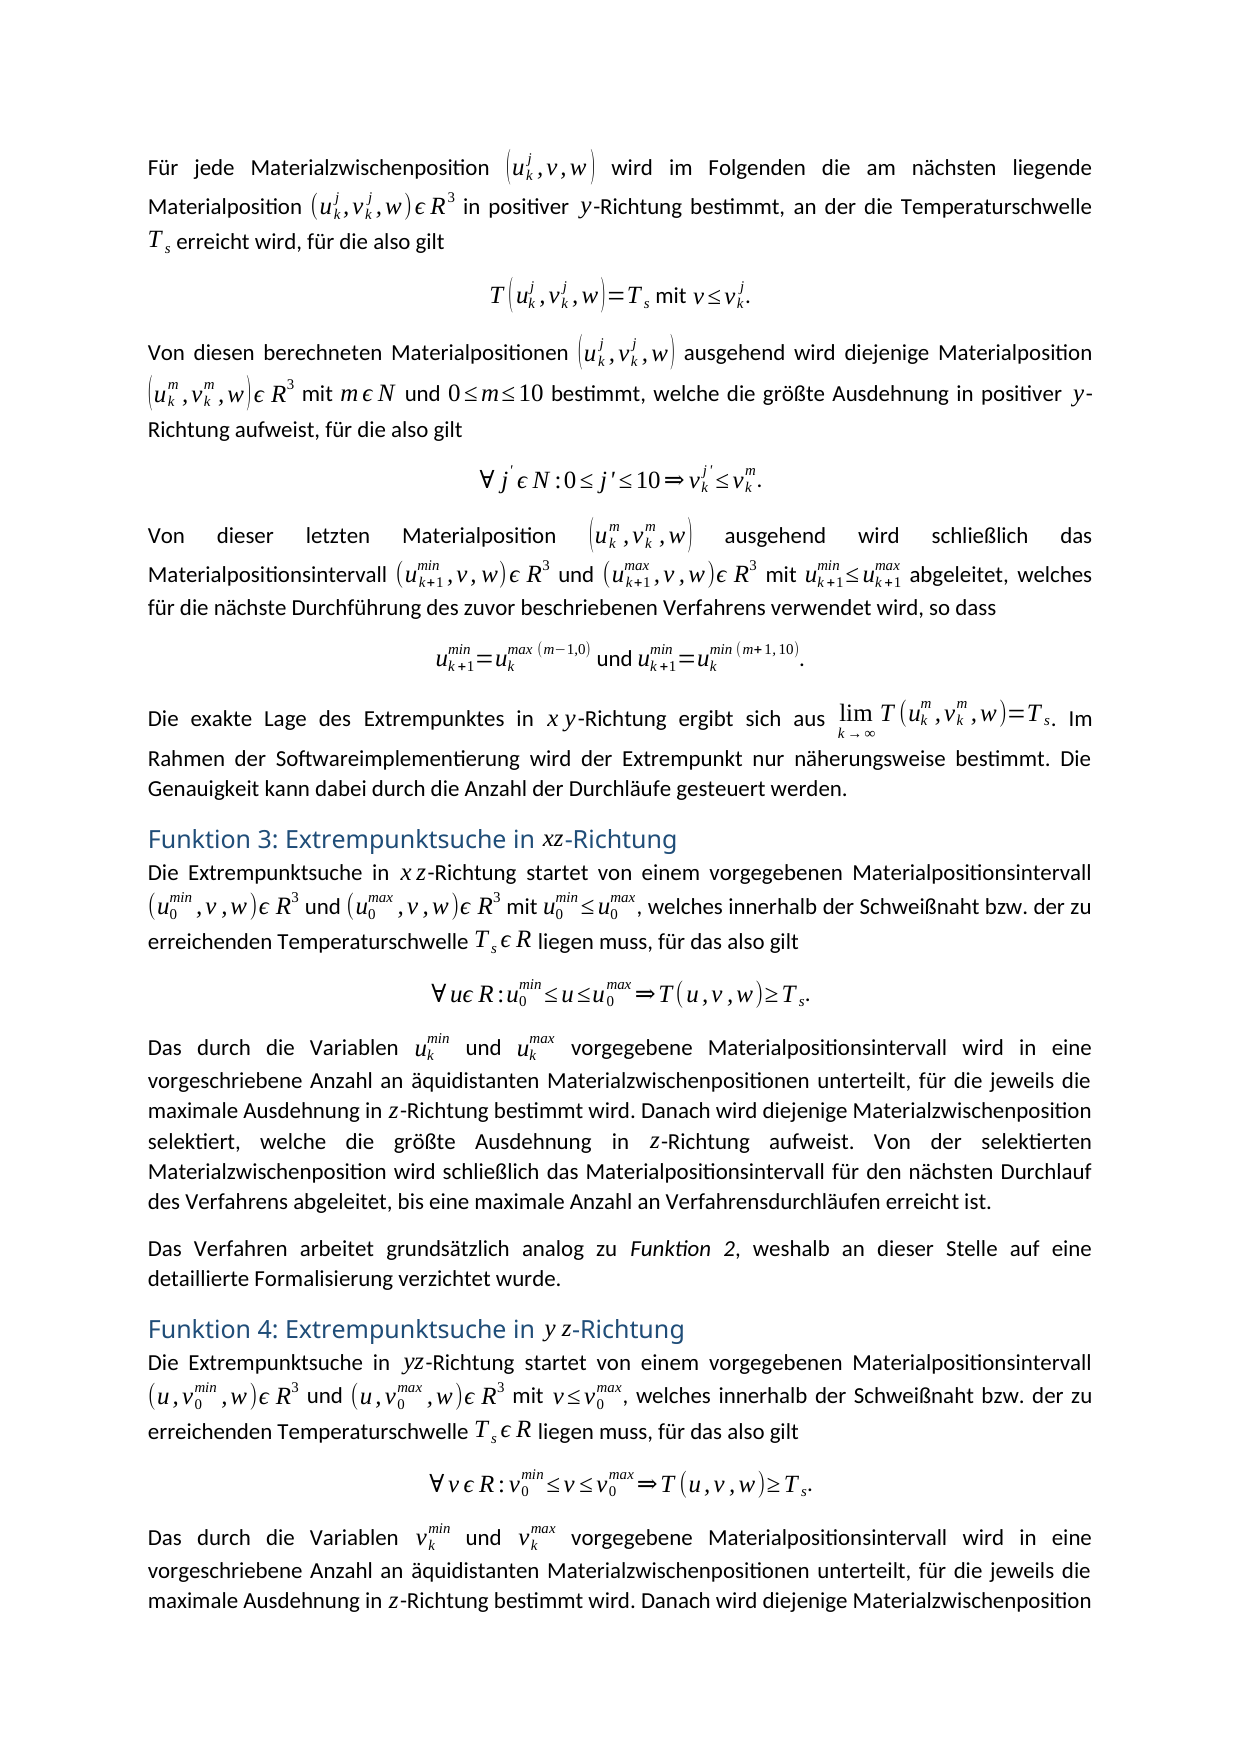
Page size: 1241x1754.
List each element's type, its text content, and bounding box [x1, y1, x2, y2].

text Die Extrempunktsuche in -Richtung startet von einem vorgegebenen Materialpositionsintervall und mit , welches innerhalb der Schweißnaht bzw. der zu erreichenden Temperaturschwelle liegen muss, für das also gilt [148, 1348, 1093, 1447]
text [148, 1519, 1093, 1614]
text Das Verfahren arbeitet grundsätzlich analog zu Funktion 2, weshalb an dieser Stelle auf eine detaillierte Formalisierung verzichtet wurde. [148, 1234, 1093, 1292]
text Die exakte Lage des Extrempunktes in -Richtung ergibt sich aus . Im Rahmen der Softwareimplementierung wird der Extrempunkt nur näherungsweise bestimmt. Die Genauigkeit kann dabei durch die Anzahl der Durchläufe gesteuert werden. [148, 694, 1093, 802]
text . [148, 976, 1093, 1011]
subtitle Funktion 3: Extrempunktsuche in -Richtung [148, 821, 1093, 855]
text Für jede Materialzwischenposition wird im Folgenden die am nächsten liegende Materialposition in positiver -Richtung bestimmt, an der die Temperaturschwelle erreicht wird, für die also gilt [148, 148, 1093, 257]
subtitle Funktion 4: Extrempunktsuche in -Richtung [148, 1311, 1093, 1345]
text Die Extrempunktsuche in -Richtung startet von einem vorgegebenen Materialpositionsintervall und mit , welches innerhalb der Schweißnaht bzw. der zu erreichenden Temperaturschwelle liegen muss, für das also gilt [148, 858, 1093, 957]
text . [148, 462, 1093, 497]
text mit . [148, 276, 1093, 314]
text Von diesen berechneten Materialpositionen ausgehend wird diejenige Materialposition mit und bestimmt, welche die größte Ausdehnung in positiver -Richtung aufweist, für die also gilt [148, 333, 1093, 443]
text Von dieser letzten Materialposition ausgehend wird schließlich das Materialpositionsintervall und mit abgeleitet, welches für die nächste Durchführung des zuvor beschriebenen Verfahrens verwendet wird, so dass [148, 516, 1093, 621]
text und . [148, 640, 1093, 676]
text . [148, 1466, 1093, 1500]
